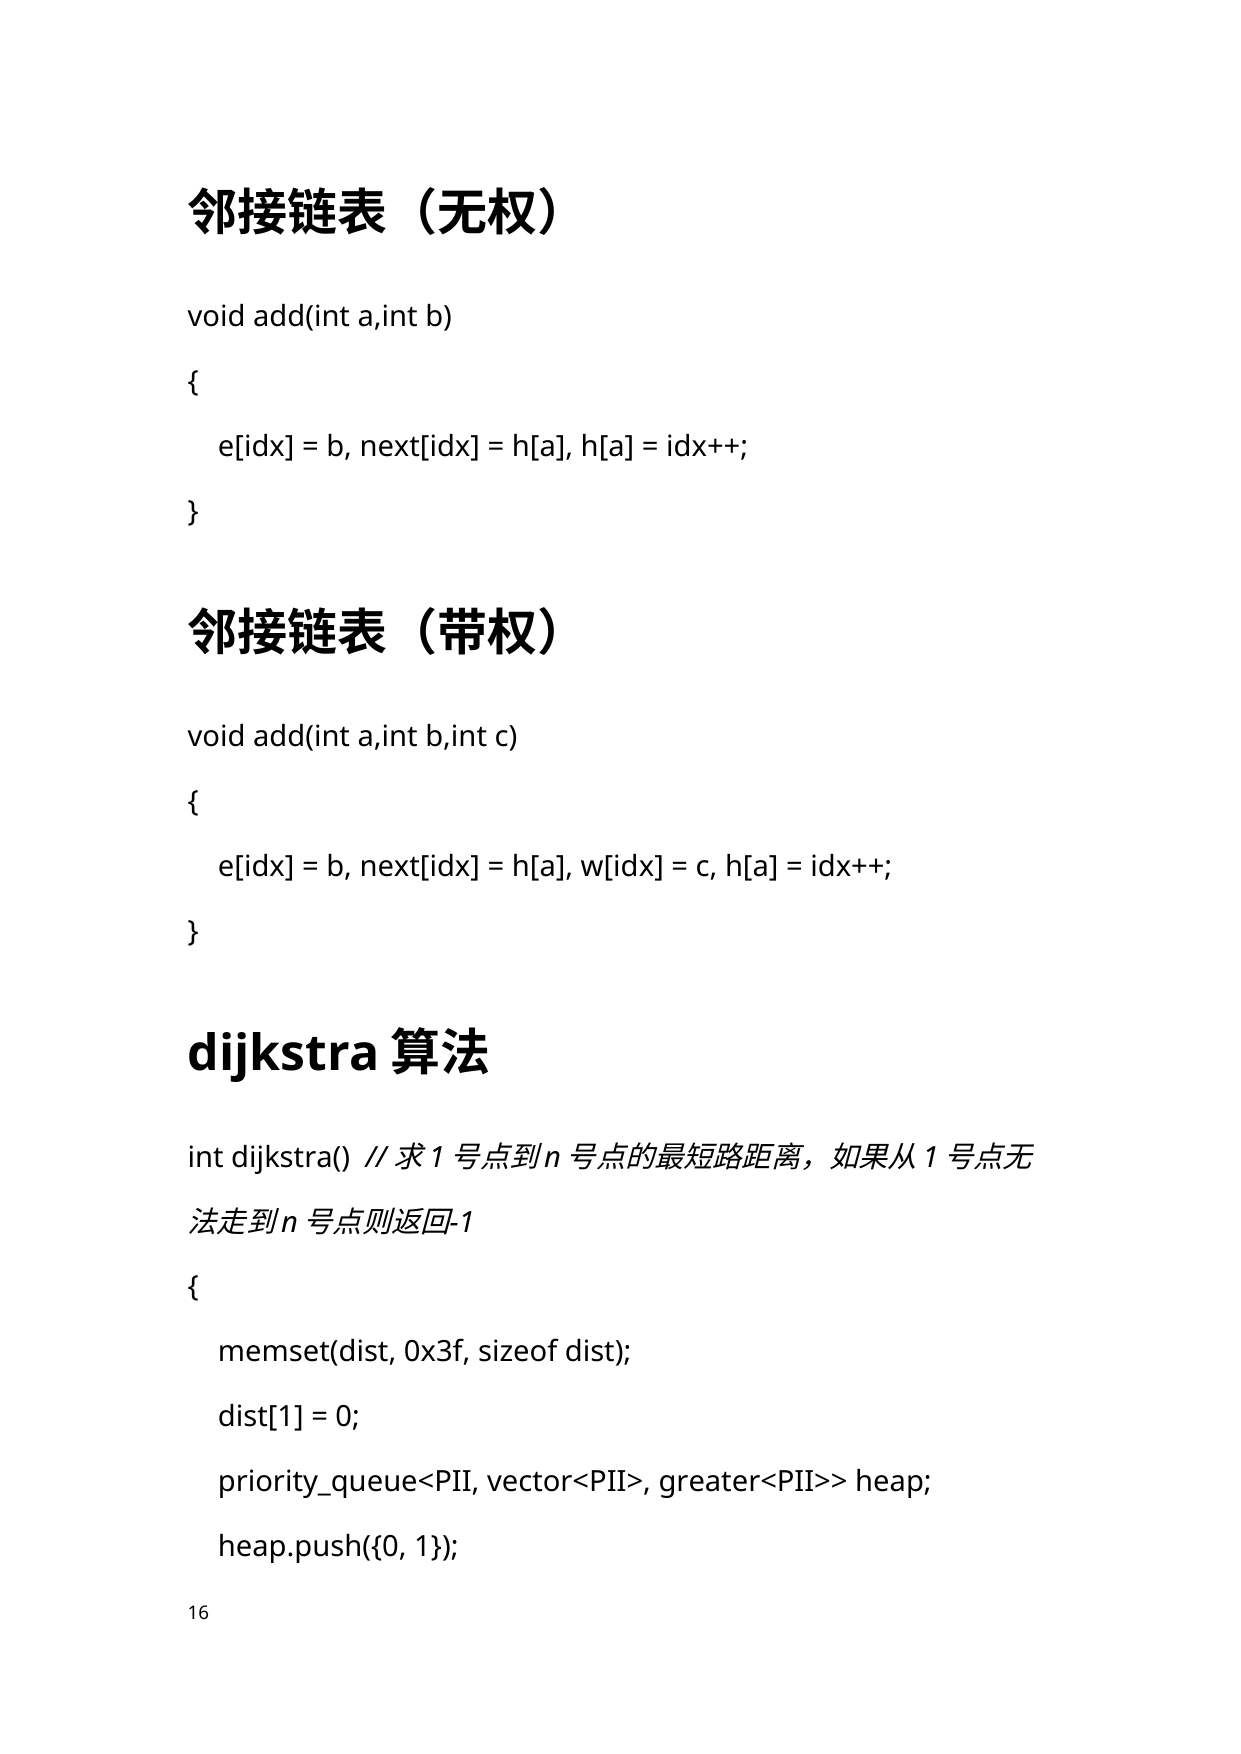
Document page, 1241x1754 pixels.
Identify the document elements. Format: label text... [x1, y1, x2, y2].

text memset(dist, 0x3f, sizeof dist); [187, 1317, 1053, 1382]
text dist[1] = 0; [187, 1382, 1053, 1447]
text 邻接链表（无权） [187, 160, 1053, 257]
text } [187, 477, 1053, 542]
text e[idx] = b, next[idx] = h[a], h[a] = idx++; [187, 412, 1053, 477]
text dijkstra算法 [187, 1000, 1053, 1097]
text { [187, 767, 1053, 832]
text } [187, 897, 1053, 962]
text heap.push({0, 1}); [187, 1512, 1053, 1577]
text void add(int a,int b) [187, 282, 1053, 347]
text int dijkstra() // 求1号点到n号点的最短路距离，如果从1号点无法走到n号点则返回-1 [187, 1122, 1053, 1252]
text 邻接链表（带权） [187, 580, 1053, 677]
text { [187, 347, 1053, 412]
text void add(int a,int b,int c) [187, 702, 1053, 767]
text priority_queue<PII, vector<PII>, greater<PII>> heap; [187, 1447, 1053, 1512]
text e[idx] = b, next[idx] = h[a], w[idx] = c, h[a] = idx++; [187, 832, 1053, 897]
text { [187, 1252, 1053, 1317]
